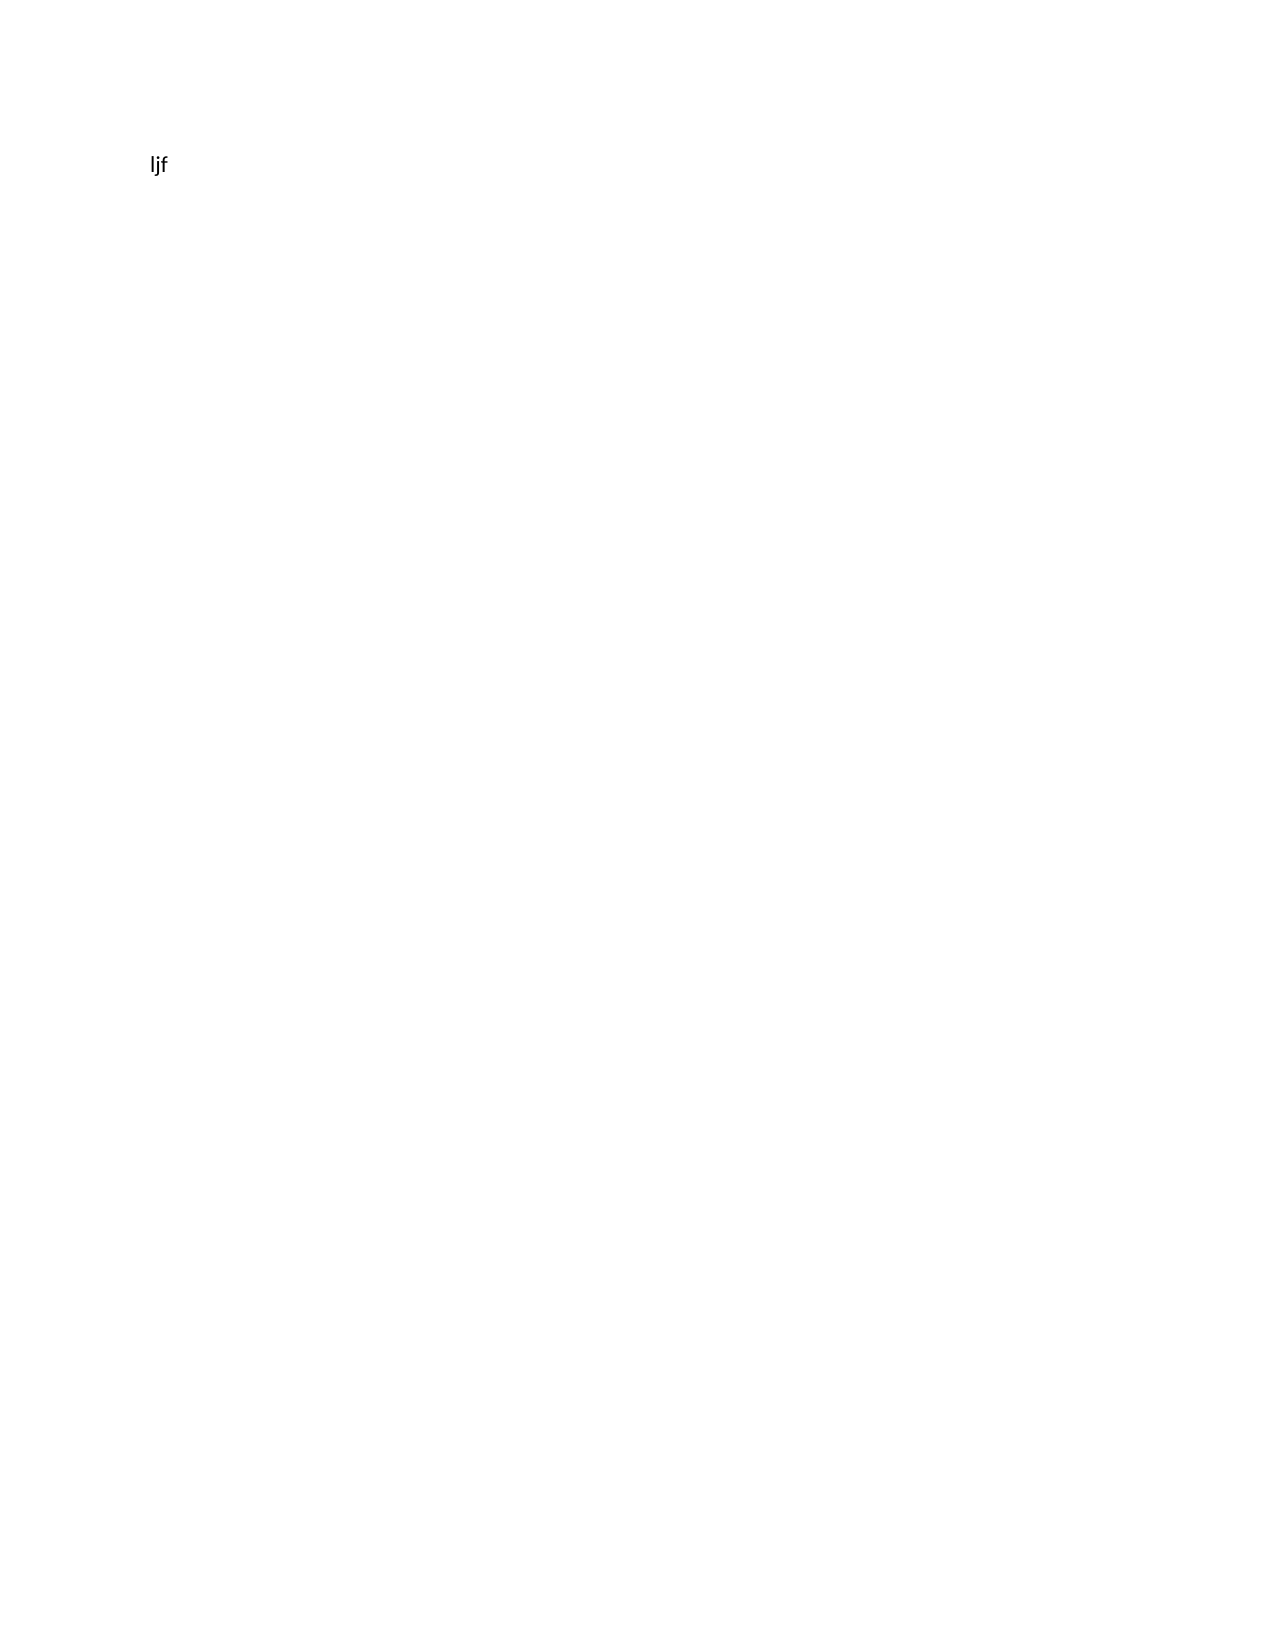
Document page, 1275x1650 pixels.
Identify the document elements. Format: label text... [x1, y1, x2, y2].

text ljf [150, 150, 1125, 178]
